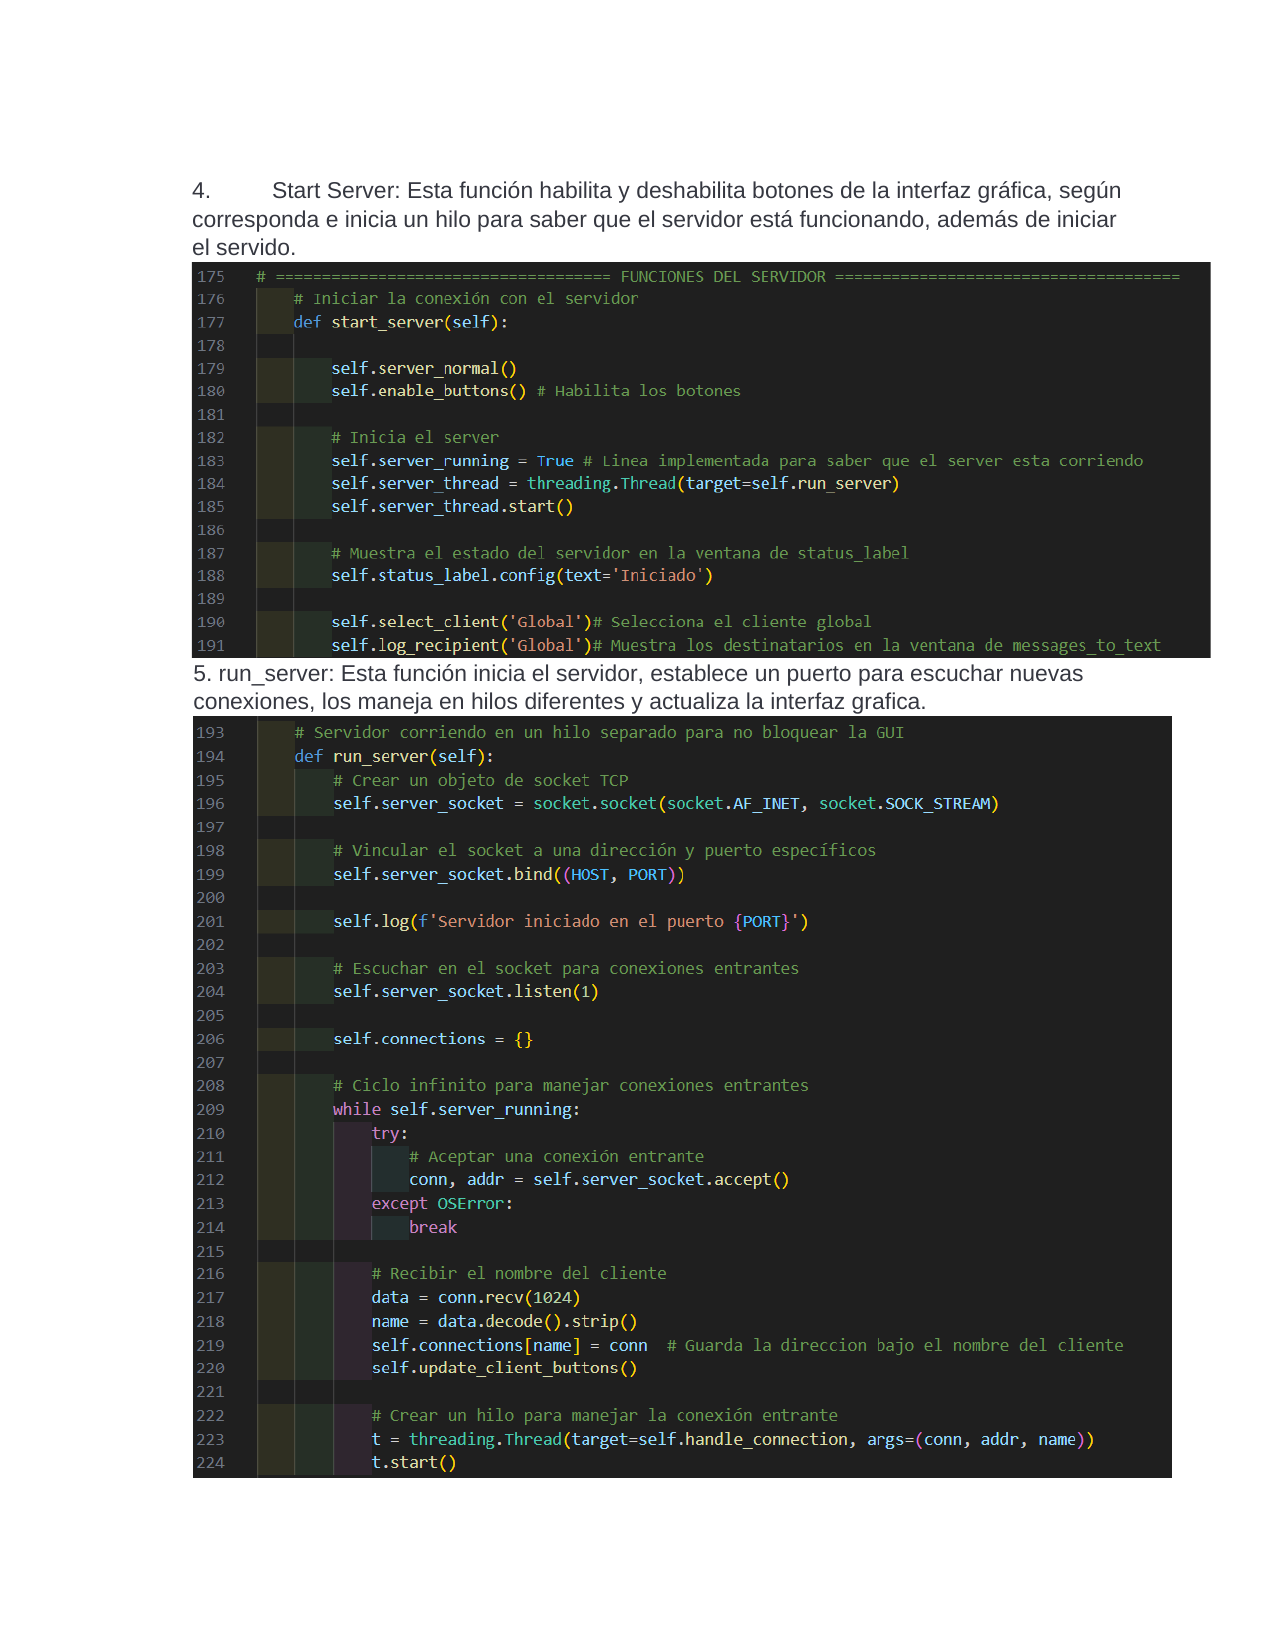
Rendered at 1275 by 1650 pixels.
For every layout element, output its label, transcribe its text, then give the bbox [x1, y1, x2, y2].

list 5. run_server: Esta función inicia el servidor, establece un puerto para escuchar nuevas conexiones, los maneja en hilos diferentes y actualiza la interfaz grafica. [193, 660, 1137, 716]
list 4. Start Server: Esta función habilita y deshabilita botones de la interfaz gráfica, según corresponda e inicia un hilo para saber que el servidor está funcionando, además de iniciar el servido. [192, 177, 1137, 260]
picture [193, 716, 1172, 1478]
picture [191, 262, 1211, 658]
